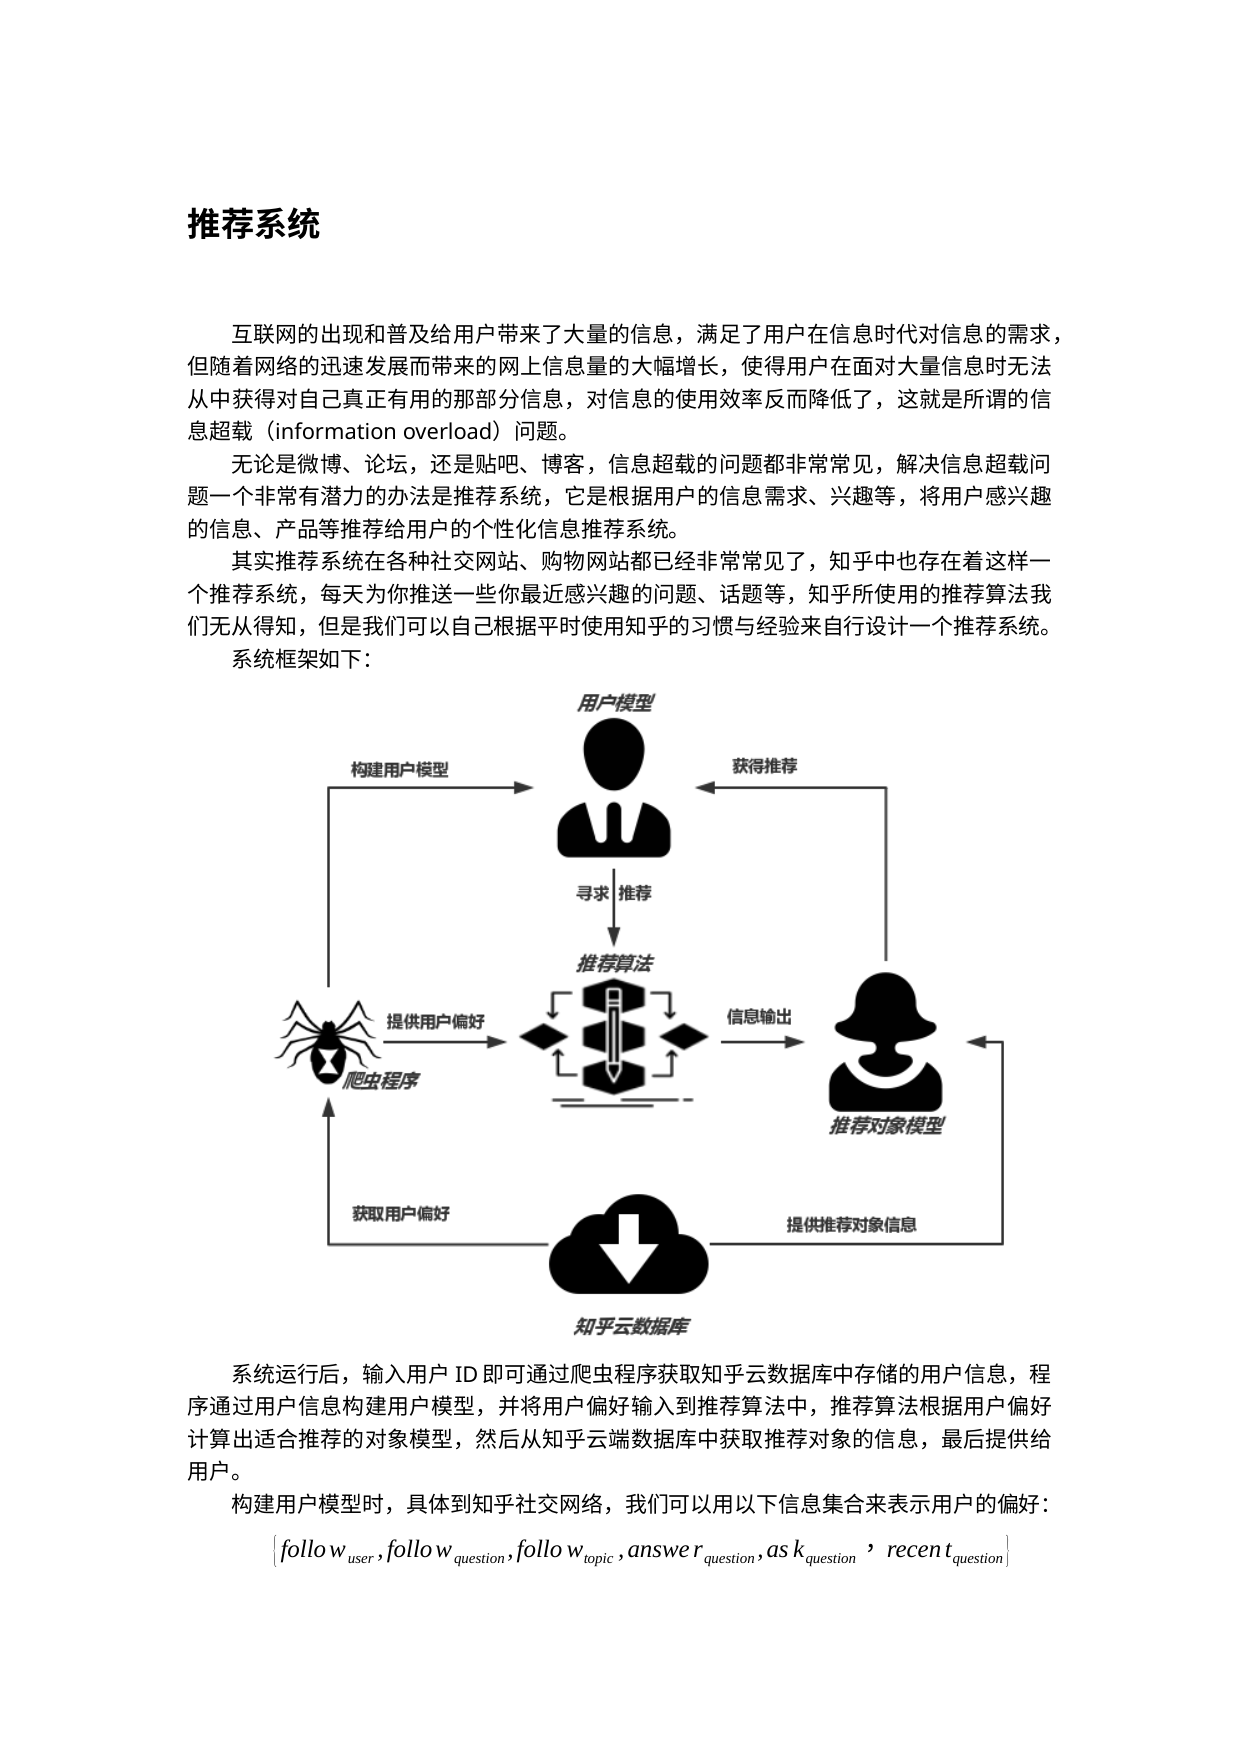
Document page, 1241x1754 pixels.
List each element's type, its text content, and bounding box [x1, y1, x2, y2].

text 其实推荐系统在各种社交网站、购物网站都已经非常常见了，知乎中也存在着这样一个推荐系统，每天为你推送一些你最近感兴趣的问题、话题等，知乎所使用的推荐算法我们无从得知，但是我们可以自己根据平时使用知乎的习惯与经验来自行设计一个推荐系统。 [187, 544, 1053, 641]
subtitle 推荐系统 [187, 189, 1053, 254]
text 系统运行后，输入用户ID即可通过爬虫程序获取知乎云数据库中存储的用户信息，程序通过用户信息构建用户模型，并将用户偏好输入到推荐算法中，推荐算法根据用户偏好计算出适合推荐的对象模型，然后从知乎云端数据库中获取推荐对象的信息，最后提供给用户。 [187, 1356, 1053, 1486]
text 系统框架如下： [187, 641, 1053, 674]
text 无论是微博、论坛，还是贴吧、博客，信息超载的问题都非常常见，解决信息超载问题一个非常有潜力的办法是推荐系统，它是根据用户的信息需求、兴趣等，将用户感兴趣的信息、产品等推荐给用户的个性化信息推荐系统。 [187, 446, 1053, 544]
text 互联网的出现和普及给用户带来了大量的信息，满足了用户在信息时代对信息的需求，但随着网络的迅速发展而带来的网上信息量的大幅增长，使得用户在面对大量信息时无法从中获得对自己真正有用的那部分信息，对信息的使用效率反而降低了，这就是所谓的信息超载（information overload）问题。 [187, 316, 1053, 446]
text 构建用户模型时，具体到知乎社交网络，我们可以用以下信息集合来表示用户的偏好： [187, 1486, 1053, 1519]
picture [264, 673, 1020, 1348]
